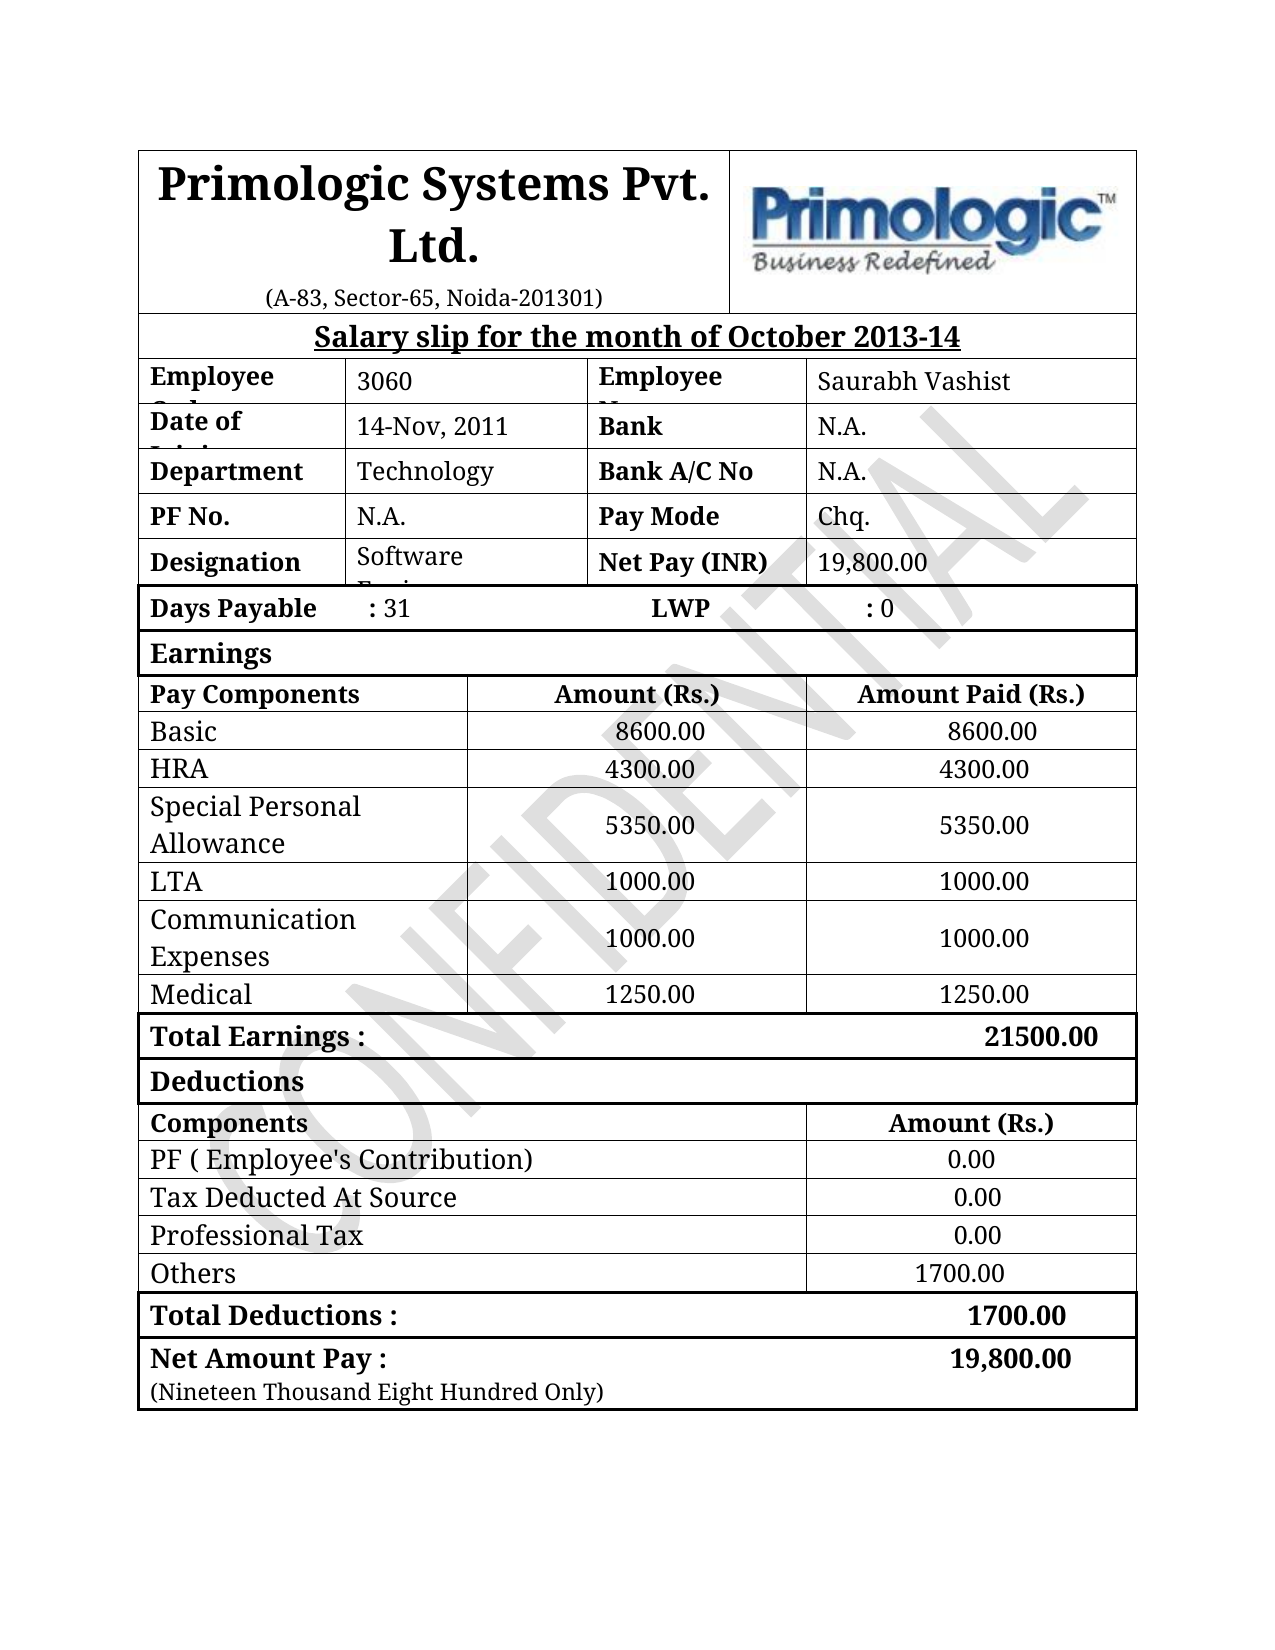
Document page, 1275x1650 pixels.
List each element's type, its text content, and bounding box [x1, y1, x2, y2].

table_cell 1250.00 [468, 975, 806, 1012]
table_cell Others [139, 1254, 806, 1291]
table_cell Bank [588, 404, 806, 448]
table_cell 0.00 [807, 1179, 1136, 1215]
table_cell Net Amount Pay : 19,800.00 (Nineteen Thousand Eight Hundred Only) [140, 1339, 1135, 1407]
table_cell Professional Tax [139, 1216, 806, 1253]
table_cell 8600.00 [807, 712, 1136, 749]
table_cell 1700.00 [807, 1254, 1136, 1291]
table_cell 4300.00 [807, 750, 1136, 787]
table_cell HRA [139, 750, 467, 787]
table_cell 1000.00 [807, 863, 1136, 899]
table_header [730, 151, 1136, 313]
table_cell N.A. [807, 449, 1136, 493]
table_cell PF No. [139, 494, 345, 538]
table_cell 4300.00 [468, 750, 806, 787]
table_cell Employee Name [588, 359, 806, 403]
table_cell 0.00 [807, 1141, 1136, 1177]
table_cell Technology [346, 449, 587, 493]
table_cell N.A. [807, 404, 1136, 448]
table_cell Special Personal Allowance [139, 788, 467, 862]
table_cell Net Pay (INR) [588, 539, 806, 584]
table_cell Total Earnings : 21500.00 [140, 1015, 1135, 1057]
table_header Primologic Systems Pvt. Ltd. (A-83, Sector-65, Noida-201301) [139, 151, 729, 313]
table_cell Software Engineer [346, 539, 587, 584]
table_cell Employee Code [139, 359, 345, 403]
table_cell Amount (Rs.) [807, 1105, 1136, 1139]
table_cell Bank A/C No [588, 449, 806, 493]
table_cell Department [139, 449, 345, 493]
table_cell 0.00 [807, 1216, 1136, 1253]
picture [742, 186, 1123, 278]
table_cell 19,800.00 [807, 539, 1136, 584]
table_cell Total Deductions : 1700.00 [140, 1294, 1135, 1336]
table_cell Tax Deducted At Source [139, 1179, 806, 1215]
table_cell Deductions [140, 1060, 1135, 1102]
table_cell Salary slip for the month of October 2013-14 [139, 314, 1136, 358]
table_cell N.A. [346, 494, 587, 538]
table_cell 14-Nov, 2011 [346, 404, 587, 448]
table_cell 1000.00 [468, 901, 806, 974]
table_cell 1000.00 [468, 863, 806, 899]
table_cell Medical [139, 975, 467, 1012]
table_cell Components [139, 1105, 806, 1139]
table_cell Basic [139, 712, 467, 749]
table_cell Chq. [807, 494, 1136, 538]
table_cell Saurabh Vashist [807, 359, 1136, 403]
table_cell 1250.00 [807, 975, 1136, 1012]
table_cell 1000.00 [807, 901, 1136, 974]
table_cell 3060 [346, 359, 587, 403]
table_cell 5350.00 [807, 788, 1136, 862]
table_cell Amount Paid (Rs.) [807, 677, 1136, 711]
table_cell 8600.00 [468, 712, 806, 749]
table_cell Pay Components [139, 677, 467, 711]
table_cell Days Payable : 31 LWP : 0 [140, 587, 1135, 629]
table_cell PF ( Employee's Contribution) [139, 1141, 806, 1177]
table_cell Designation [139, 539, 345, 584]
table_cell Pay Mode [588, 494, 806, 538]
table_cell Communication Expenses [139, 901, 467, 974]
table_cell Earnings [140, 632, 1135, 674]
table_cell Date of Joining [139, 404, 345, 448]
table_cell Amount (Rs.) [468, 677, 806, 711]
table_cell LTA [139, 863, 467, 899]
table_cell 5350.00 [468, 788, 806, 862]
